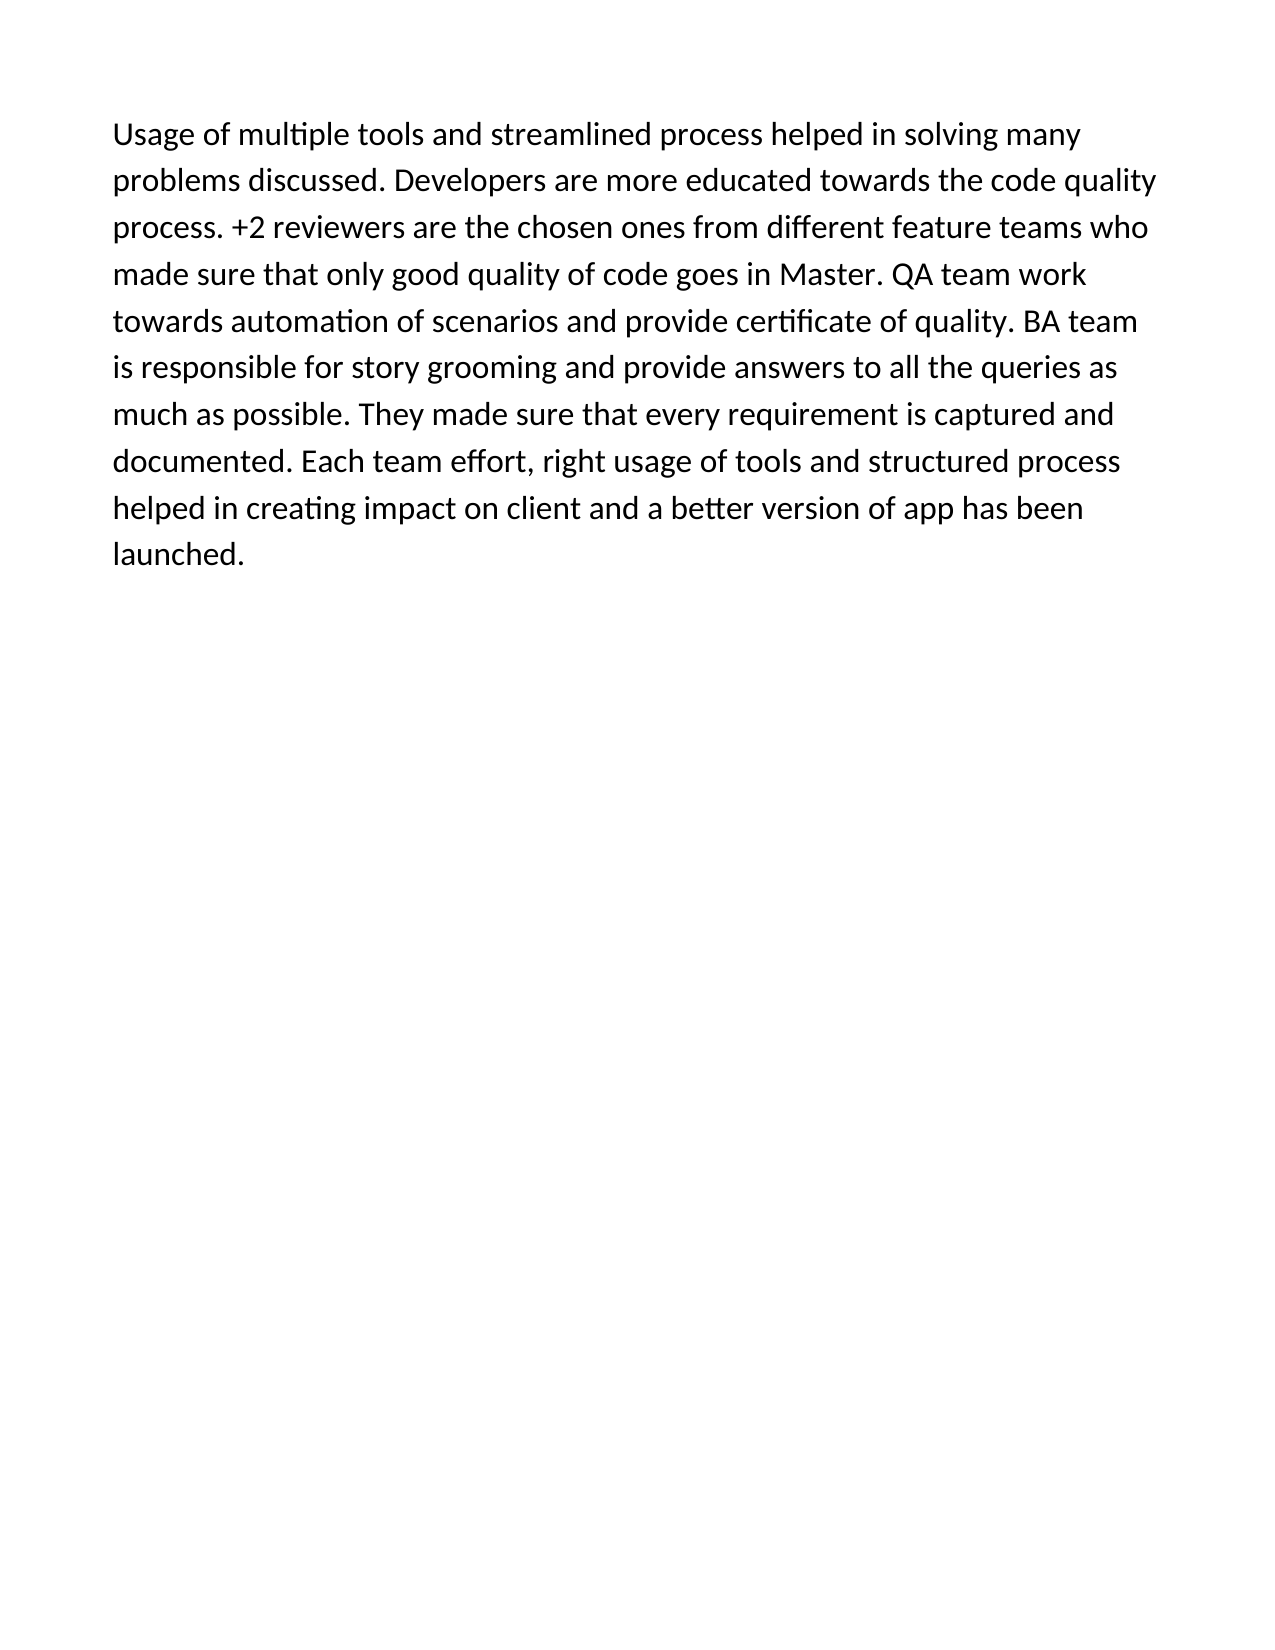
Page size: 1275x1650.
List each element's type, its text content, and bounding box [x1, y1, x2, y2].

text Usage of multiple tools and streamlined process helped in solving many problems discussed. Developers are more educated towards the code quality process. +2 reviewers are the chosen ones from different feature teams who made sure that only good quality of code goes in Master. QA team work towards automation of scenarios and provide certificate of quality. BA team is responsible for story grooming and provide answers to all the queries as much as possible. They made sure that every requirement is captured and documented. Each team effort, right usage of tools and structured process helped in creating impact on client and a better version of app has been launched. [112, 112, 1162, 574]
